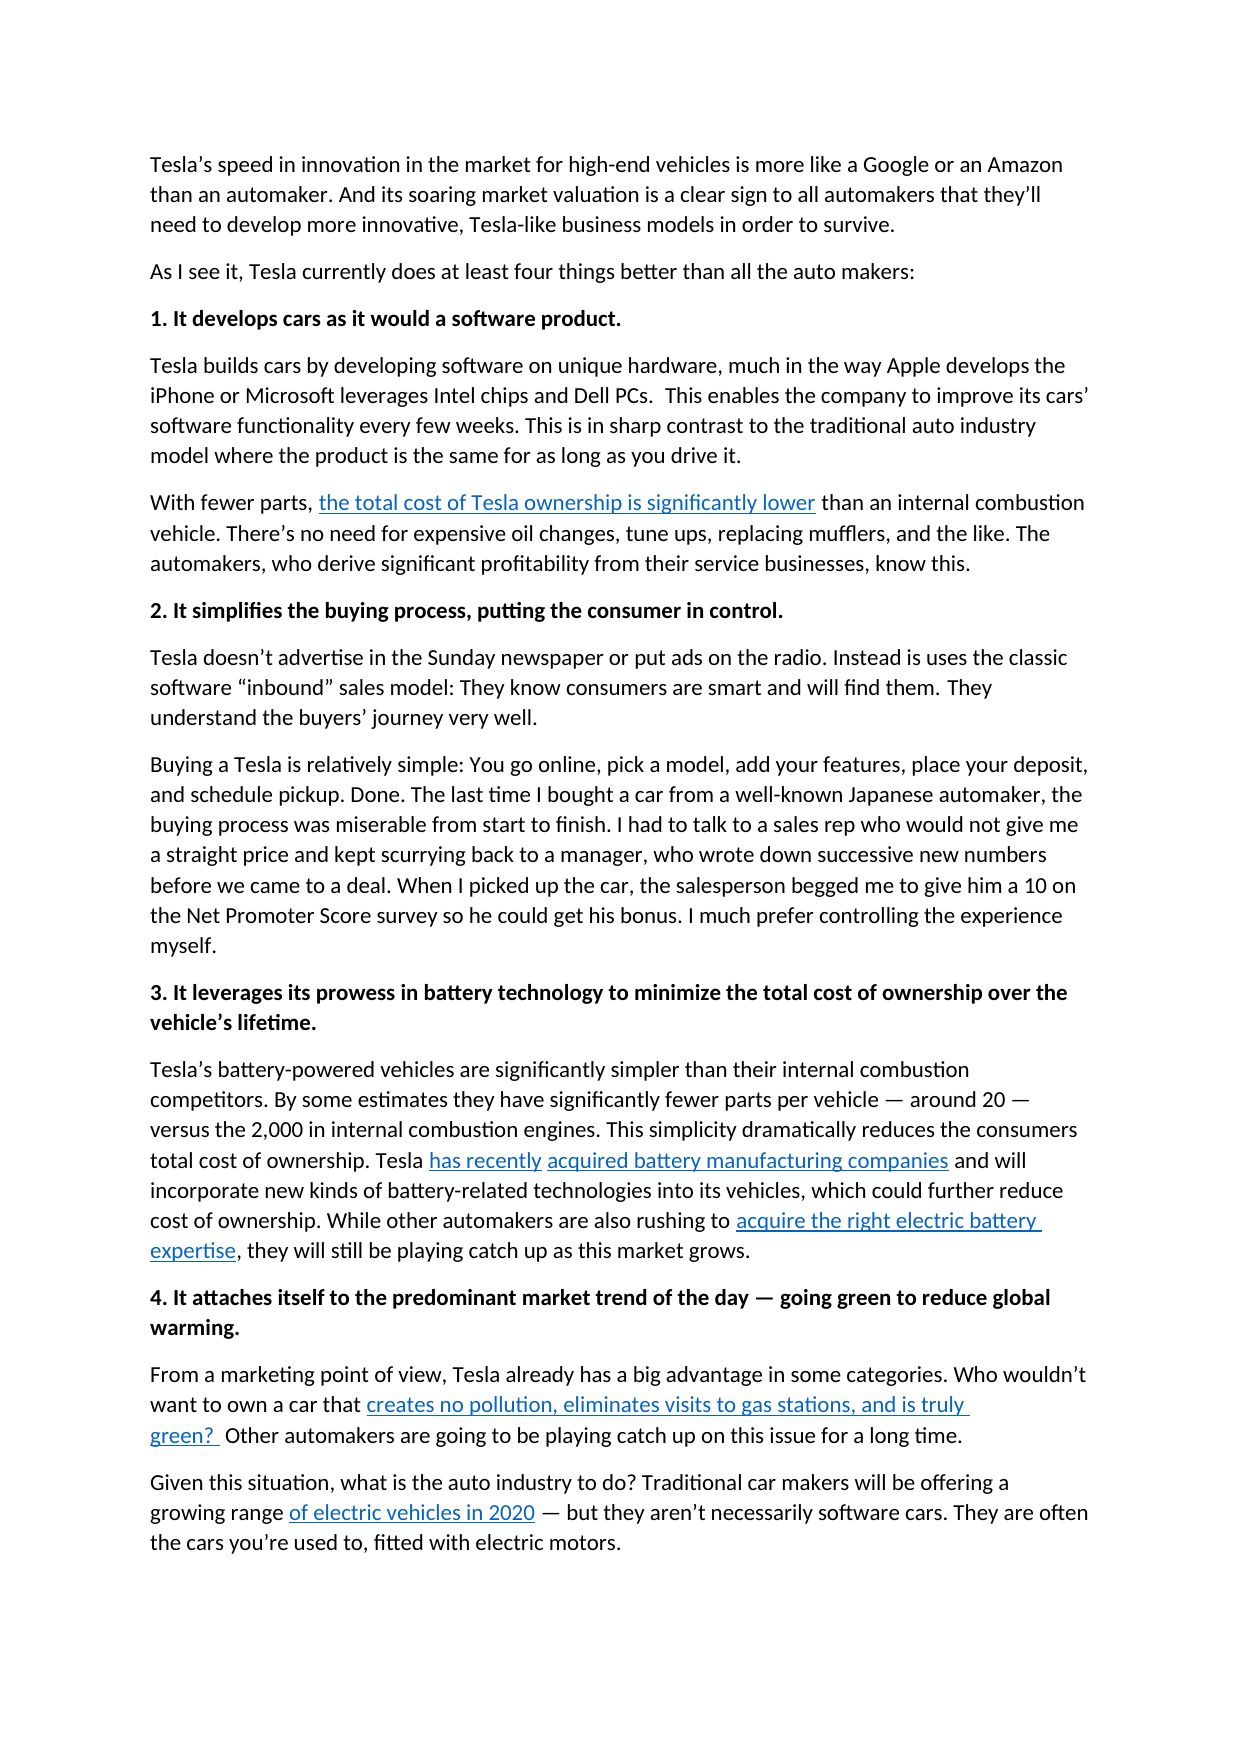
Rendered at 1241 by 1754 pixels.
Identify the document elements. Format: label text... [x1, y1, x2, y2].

text Given this situation, what is the auto industry to do? Traditional car makers will be offering a growing range of electric vehicles in 2020 — but they aren’t necessarily software cars. They are often the cars you’re used to, fitted with electric motors. [150, 1468, 1090, 1556]
text 4. It attaches itself to the predominant market trend of the day — going green to reduce global warming. [150, 1283, 1090, 1342]
text Tesla’s battery-powered vehicles are significantly simpler than their internal combustion competitors. By some estimates they have significantly fewer parts per vehicle — around 20 — versus the 2,000 in internal combustion engines. This simplicity dramatically reduces the consumers total cost of ownership. Tesla has recently acquired battery manufacturing companies and will incorporate new kinds of battery-related technologies into its vehicles, which could further reduce cost of ownership. While other automakers are also rushing to acquire the right electric battery expertise, they will still be playing catch up as this market grows. [150, 1055, 1090, 1264]
text Tesla’s speed in innovation in the market for high-end vehicles is more like a Google or an Amazon than an automaker. And its soaring market valuation is a clear sign to all automakers that they’ll need to develop more innovative, Tesla-like business models in order to survive. [150, 150, 1090, 238]
text As I see it, Tesla currently does at least four things better than all the auto makers: [150, 257, 1090, 285]
text From a marketing point of view, Tesla already has a big advantage in some categories. Who wouldn’t want to own a car that creates no pollution, eliminates visits to gas stations, and is truly green? Other automakers are going to be playing catch up on this issue for a long time. [150, 1360, 1090, 1449]
text Buying a Tesla is relatively simple: You go online, pick a model, add your features, place your deposit, and schedule pickup. Done. The last time I bought a car from a well-known Japanese automaker, the buying process was miserable from start to finish. I had to talk to a sales rep who would not give me a straight price and kept scurrying back to a manager, who wrote down successive new numbers before we came to a deal. When I picked up the car, the salesperson begged me to give him a 10 on the Net Promoter Score survey so he could get his bonus. I much prefer controlling the experience myself. [150, 750, 1090, 959]
text With fewer parts, the total cost of Tesla ownership is significantly lower than an internal combustion vehicle. There’s no need for expensive oil changes, tune ups, replacing mufflers, and the like. The automakers, who derive significant profitability from their service businesses, know this. [150, 488, 1090, 577]
text 3. It leverages its prowess in battery technology to minimize the total cost of ownership over the vehicle’s lifetime. [150, 978, 1090, 1036]
text Tesla doesn’t advertise in the Sunday newspaper or put ads on the radio. Instead is uses the classic software “inbound” sales model: They know consumers are smart and will find them. They understand the buyers’ journey very well. [150, 643, 1090, 731]
text Tesla builds cars by developing software on unique hardware, much in the way Apple develops the iPhone or Microsoft leverages Intel chips and Dell PCs. This enables the company to improve its cars’ software functionality every few weeks. This is in sharp contrast to the traditional auto industry model where the product is the same for as long as you drive it. [150, 351, 1090, 470]
text 1. It develops cars as it would a software product. [150, 304, 1090, 332]
text 2. It simplifies the buying process, putting the consumer in control. [150, 596, 1090, 624]
